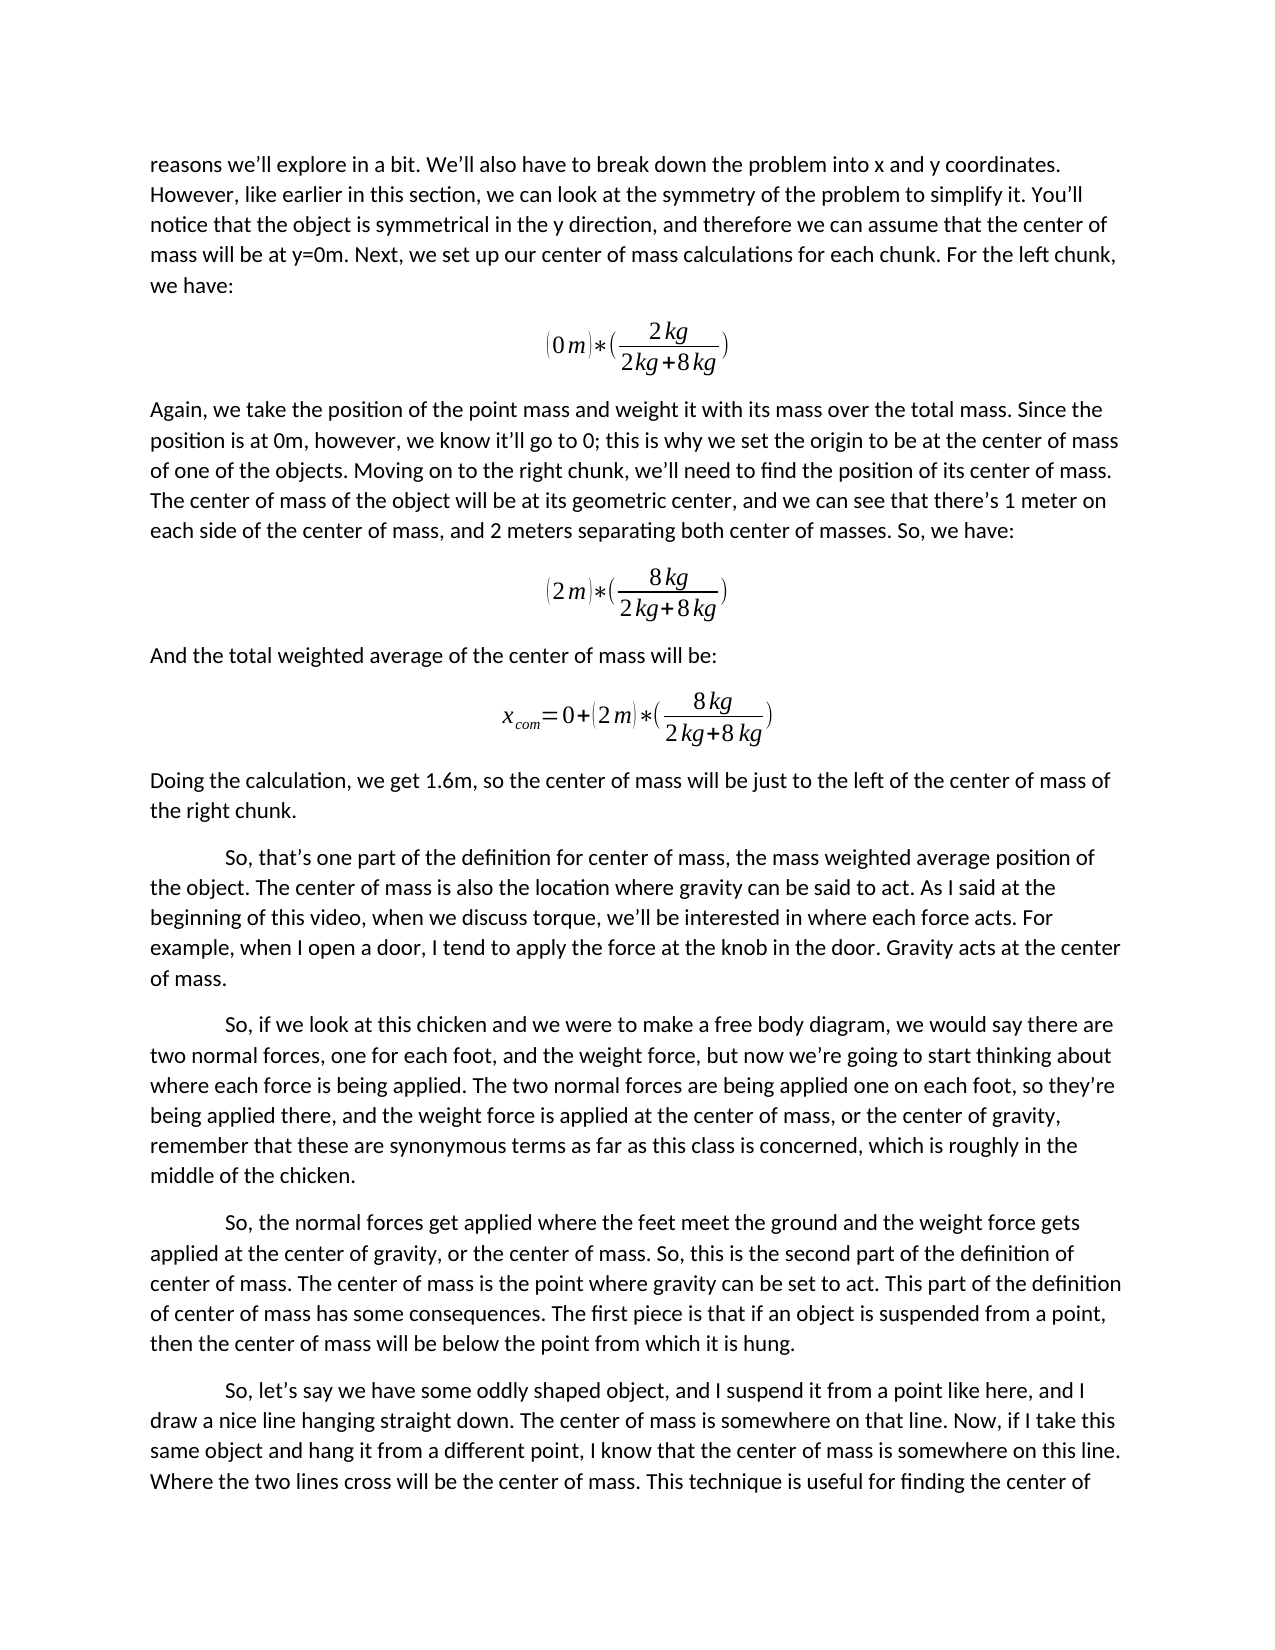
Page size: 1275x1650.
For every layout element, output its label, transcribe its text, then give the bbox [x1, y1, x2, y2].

text And the total weighted average of the center of mass will be: [150, 641, 1125, 669]
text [150, 1376, 1125, 1495]
text So, the normal forces get applied where the feet meet the ground and the weight force gets applied at the center of gravity, or the center of mass. So, this is the second part of the definition of center of mass. The center of mass is the point where gravity can be set to act. This part of the definition of center of mass has some consequences. The first piece is that if an object is suspended from a point, then the center of mass will be below the point from which it is hung. [150, 1208, 1125, 1357]
text Again, we take the position of the point mass and weight it with its mass over the total mass. Since the position is at 0m, however, we know it’ll go to 0; this is why we set the origin to be at the center of mass of one of the objects. Moving on to the right chunk, we’ll need to find the position of its center of mass. The center of mass of the object will be at its geometric center, and we can see that there’s 1 meter on each side of the center of mass, and 2 meters separating both center of masses. So, we have: [150, 396, 1125, 544]
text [150, 150, 1125, 299]
text So, that’s one part of the definition for center of mass, the mass weighted average position of the object. The center of mass is also the location where gravity can be said to act. As I said at the beginning of this video, when we discuss torque, we’ll be interested in where each force acts. For example, when I open a door, I tend to apply the force at the knob in the door. Gravity acts at the center of mass. [150, 843, 1125, 992]
text So, if we look at this chicken and we were to make a free body diagram, we would say there are two normal forces, one for each foot, and the weight force, but now we’re going to start thinking about where each force is being applied. The two normal forces are being applied one on each foot, so they’re being applied there, and the weight force is applied at the center of mass, or the center of gravity, remember that these are synonymous terms as far as this class is concerned, which is roughly in the middle of the chicken. [150, 1011, 1125, 1189]
text Doing the calculation, we get 1.6m, so the center of mass will be just to the left of the center of mass of the right chunk. [150, 766, 1125, 824]
